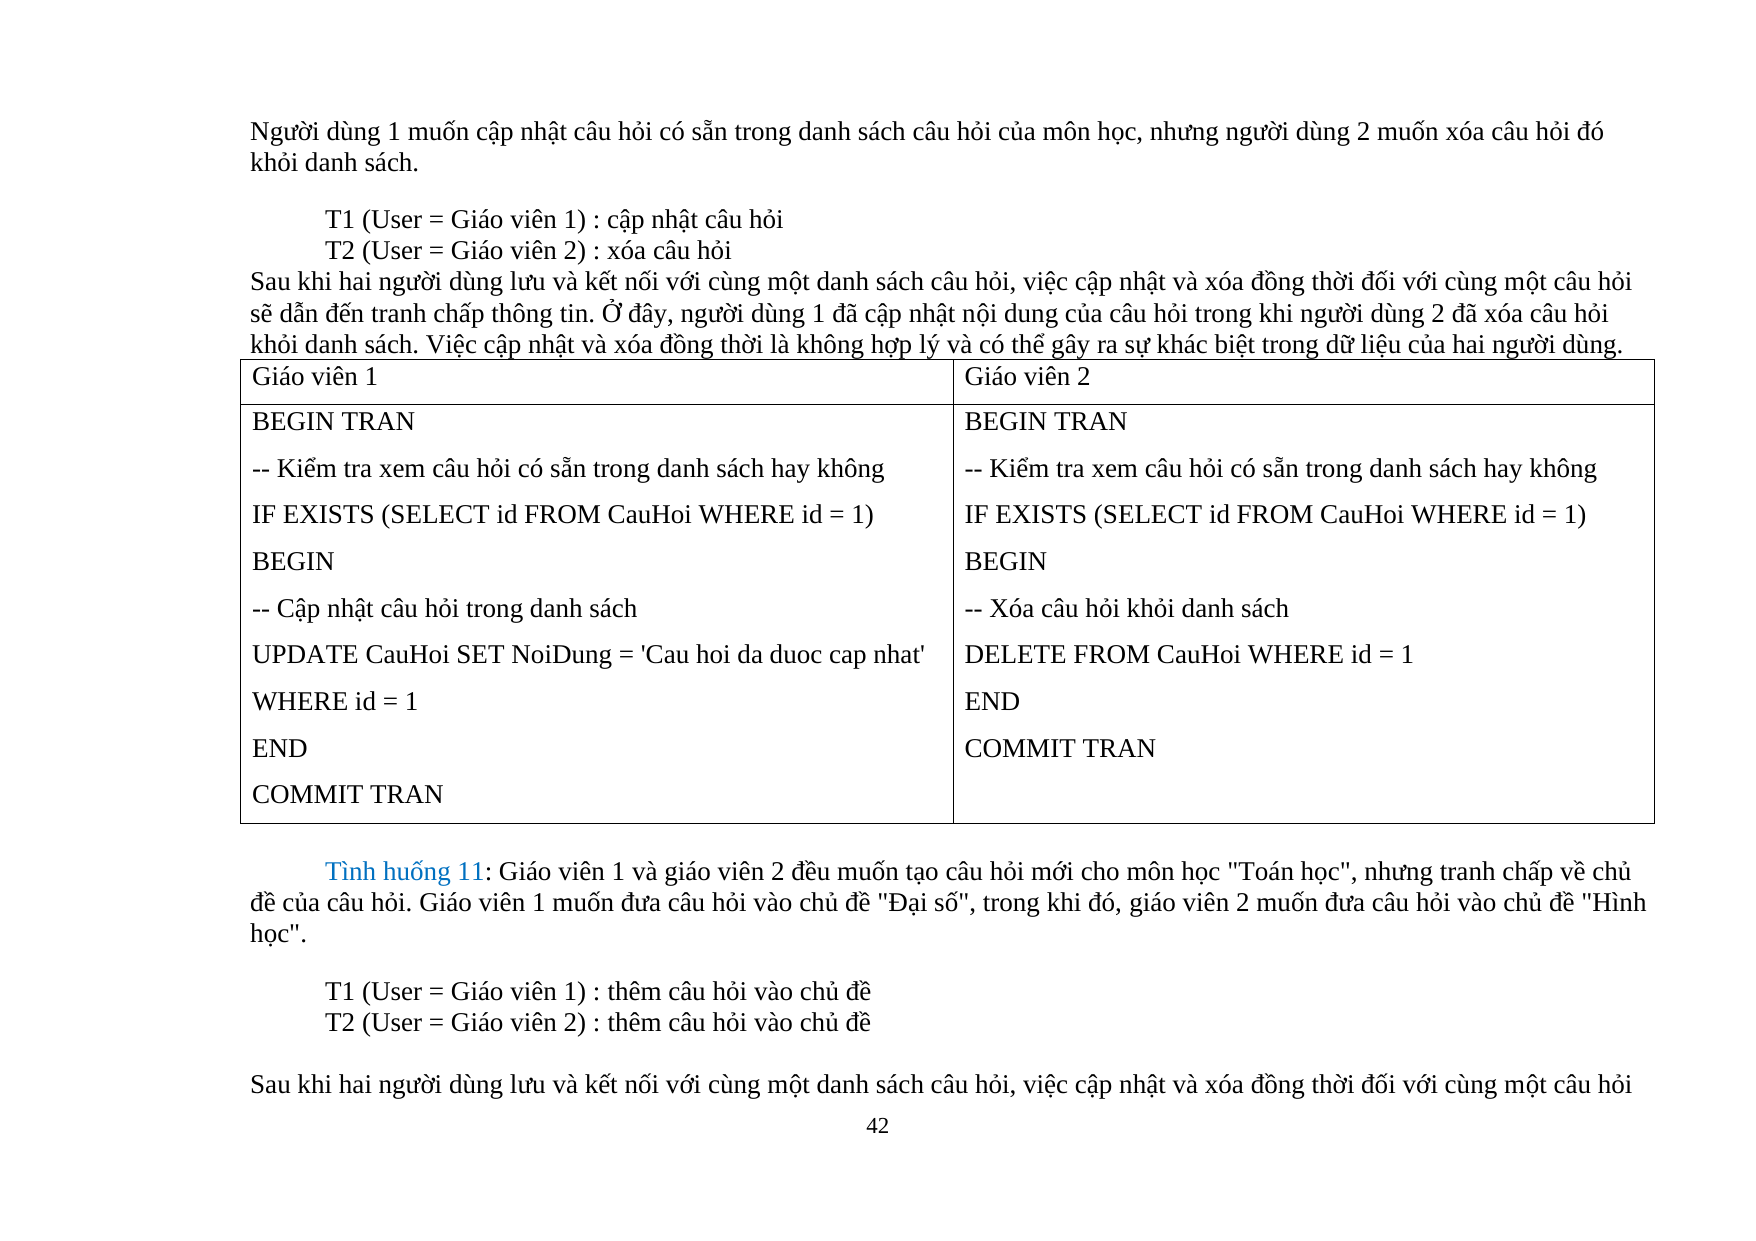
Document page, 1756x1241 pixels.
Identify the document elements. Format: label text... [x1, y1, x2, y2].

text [250, 1068, 1655, 1099]
text T2 (User = Giáo viên 2) : thêm câu hỏi vào chủ đề [250, 1006, 1655, 1037]
table_cell BEGIN TRAN -- Kiểm tra xem câu hỏi có sẵn trong danh sách hay không IF EXISTS (SELECT id FROM CauHoi WHERE id = 1) BEGIN -- Cập nhật câu hỏi trong danh sách UPDATE CauHoi SET NoiDung = 'Cau hoi da duoc cap nhat' WHERE id = 1 END COMMIT TRAN [241, 405, 953, 823]
text T1 (User = Giáo viên 1) : cập nhật câu hỏi [250, 203, 1655, 234]
text Tình huống 11: Giáo viên 1 và giáo viên 2 đều muốn tạo câu hỏi mới cho môn học "Toán học", nhưng tranh chấp về chủ đề của câu hỏi. Giáo viên 1 muốn đưa câu hỏi vào chủ đề "Đại số", trong khi đó, giáo viên 2 muốn đưa câu hỏi vào chủ đề "Hình học". [250, 855, 1655, 948]
text T1 (User = Giáo viên 1) : thêm câu hỏi vào chủ đề [250, 975, 1655, 1006]
table_header Giáo viên 2 [954, 360, 1654, 404]
table_header Giáo viên 1 [241, 360, 953, 404]
text T2 (User = Giáo viên 2) : xóa câu hỏi [250, 234, 1655, 266]
text Người dùng 1 muốn cập nhật câu hỏi có sẵn trong danh sách câu hỏi của môn học, nhưng người dùng 2 muốn xóa câu hỏi đó khỏi danh sách. [250, 114, 1655, 177]
table_cell BEGIN TRAN -- Kiểm tra xem câu hỏi có sẵn trong danh sách hay không IF EXISTS (SELECT id FROM CauHoi WHERE id = 1) BEGIN -- Xóa câu hỏi khỏi danh sách DELETE FROM CauHoi WHERE id = 1 END COMMIT TRAN [954, 405, 1654, 823]
